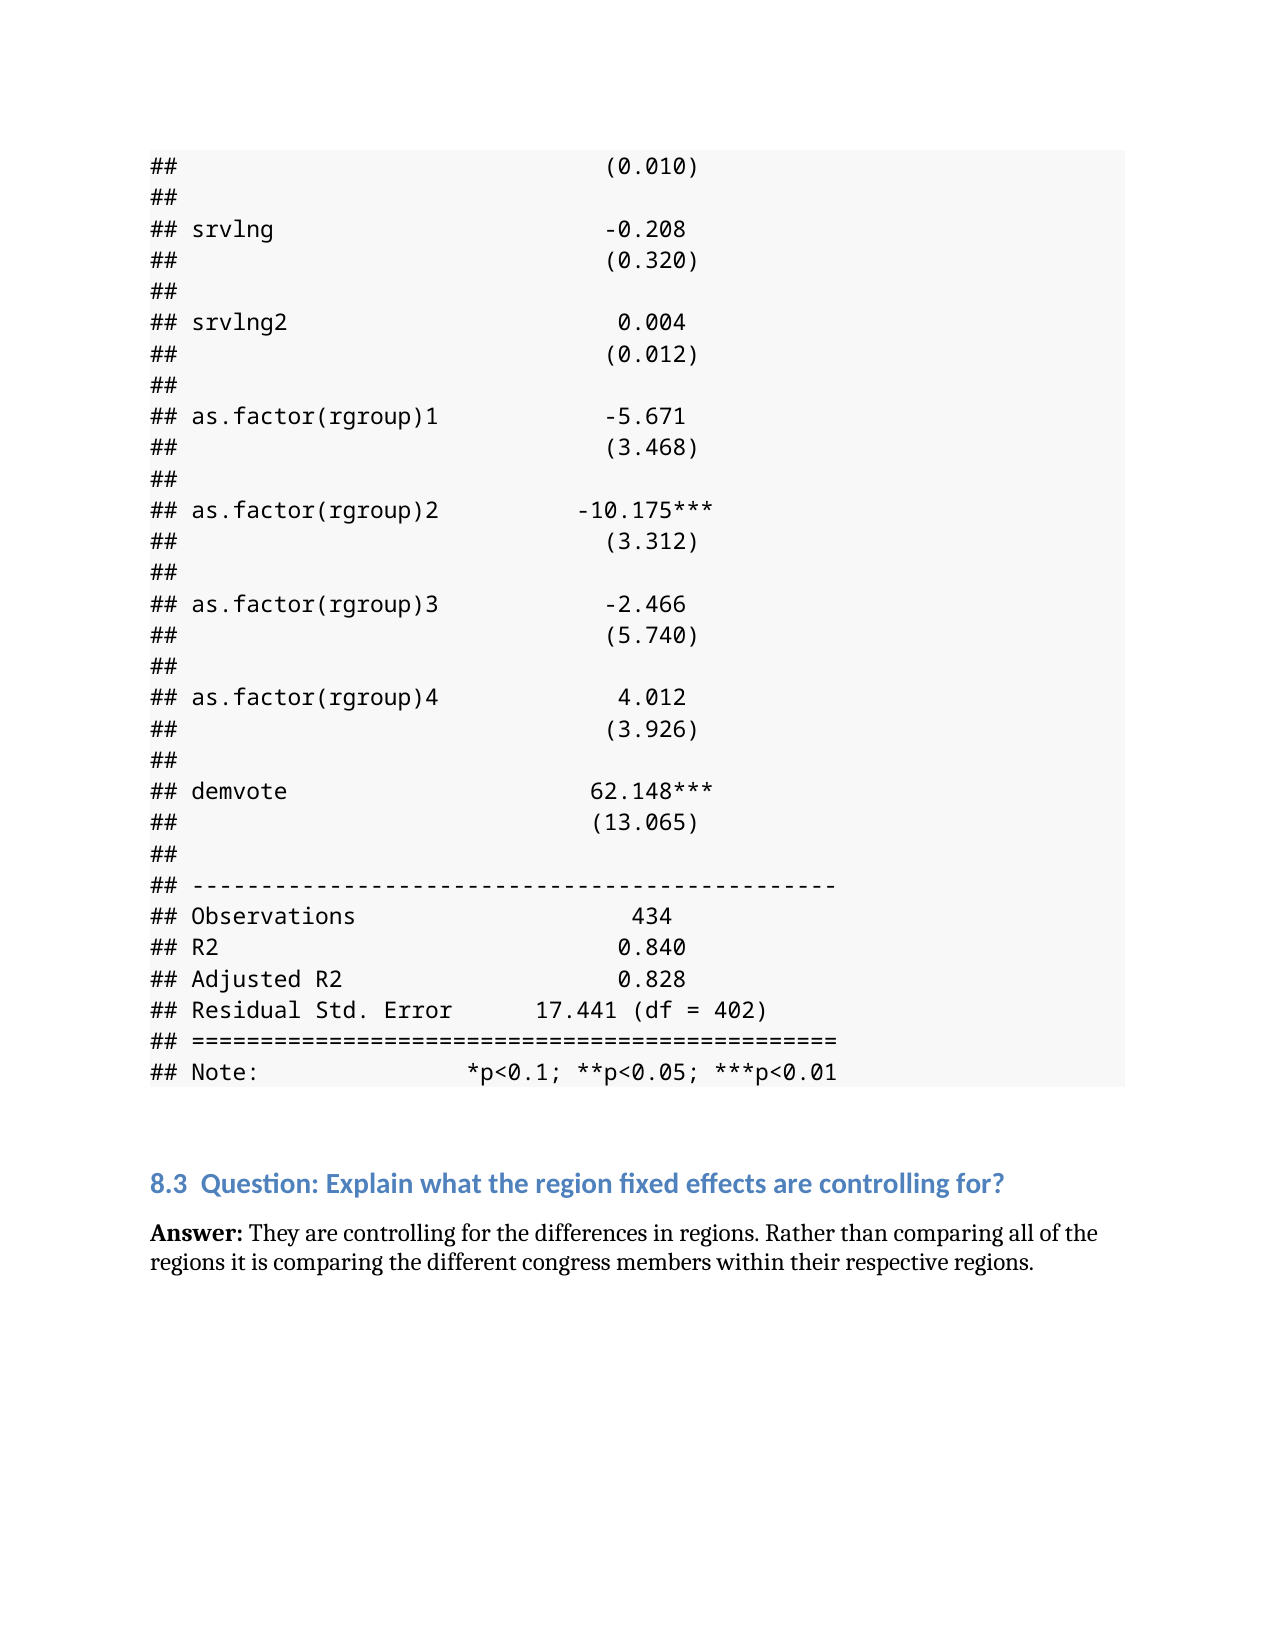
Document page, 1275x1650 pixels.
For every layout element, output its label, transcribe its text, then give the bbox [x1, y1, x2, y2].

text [150, 150, 1125, 1087]
subtitle 8.3 Question: Explain what the region fixed effects are controlling for? [150, 1165, 1125, 1200]
text Answer: They are controlling for the differences in regions. Rather than comparing all of the regions it is comparing the different congress members within their respective regions. [150, 1219, 1125, 1277]
